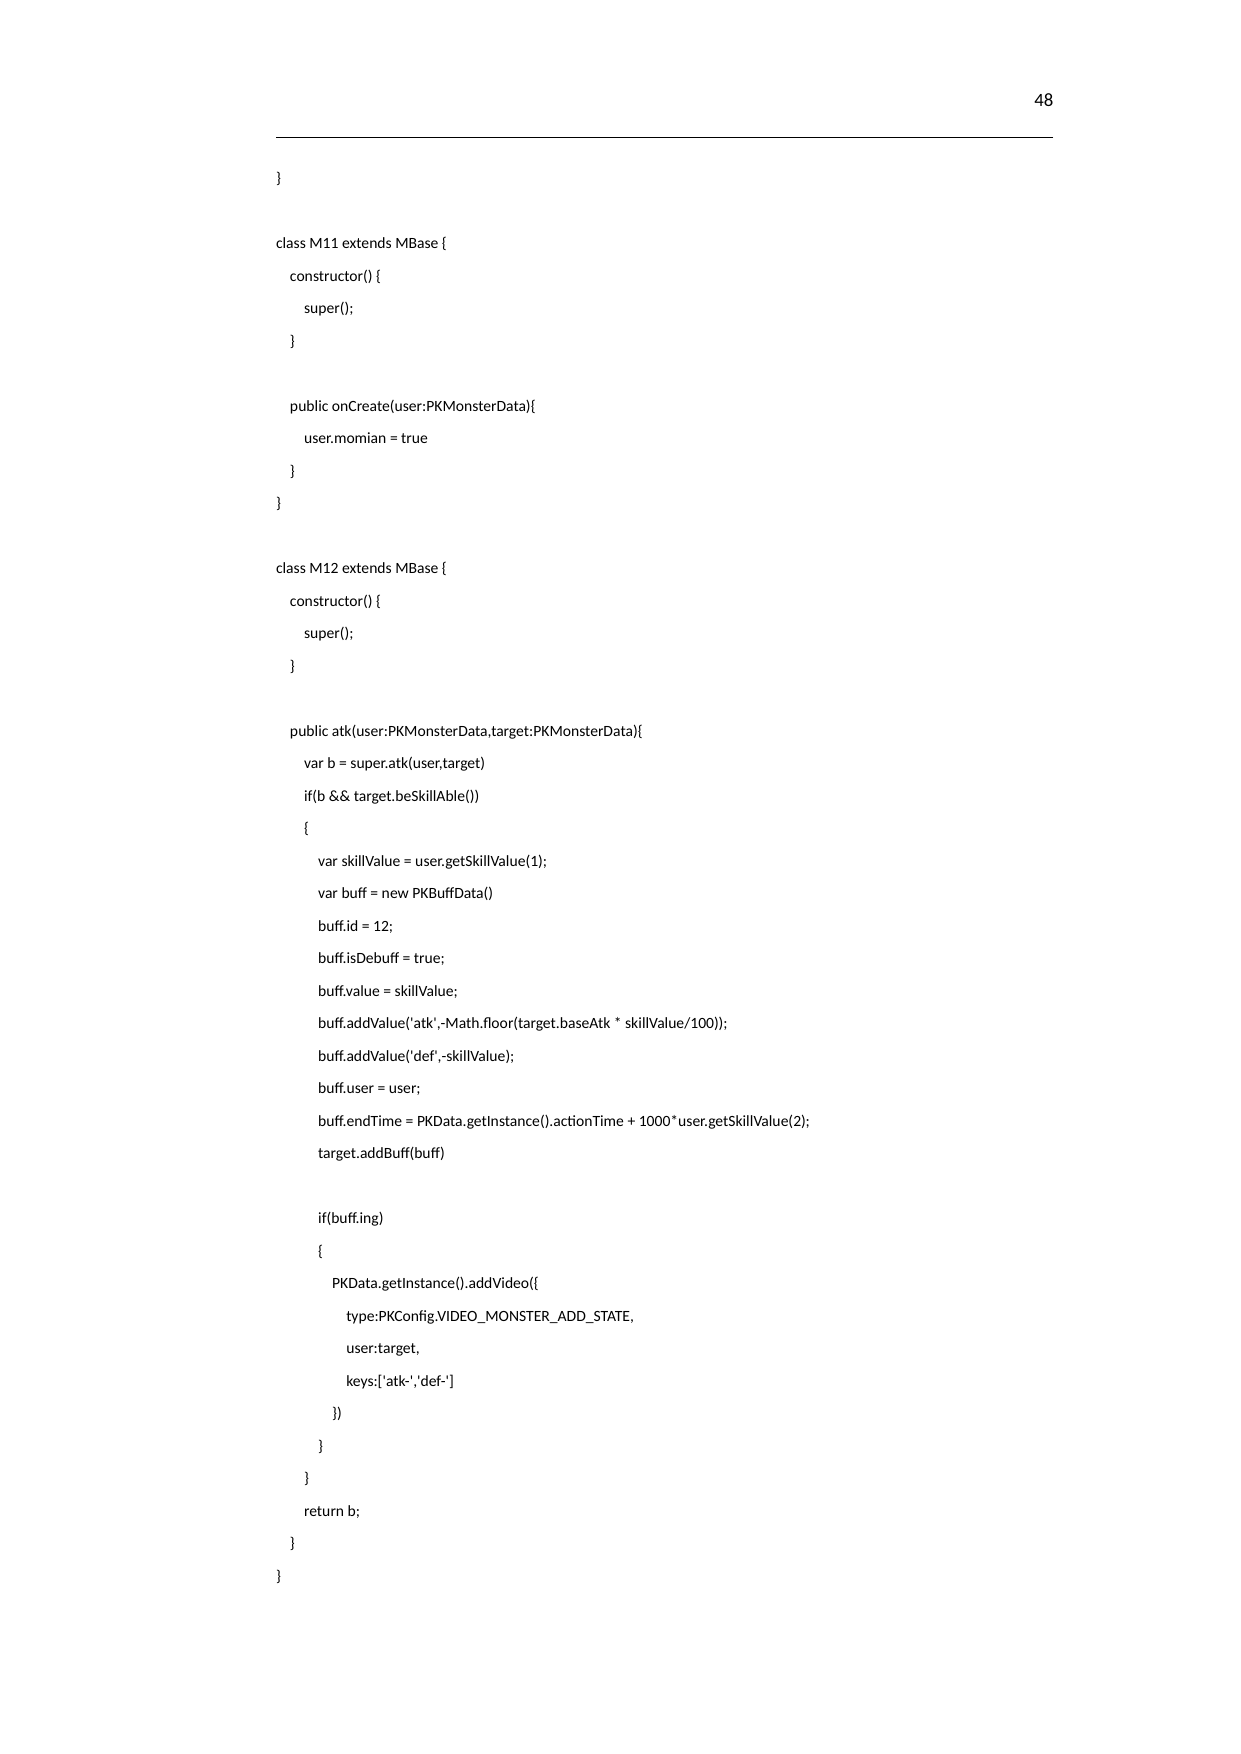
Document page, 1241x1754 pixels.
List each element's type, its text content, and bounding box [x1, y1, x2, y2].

text buff.addValue('def',-skillValue); [276, 1039, 1053, 1072]
text buff.value = skillValue; [276, 974, 1053, 1007]
text constructor() { [276, 259, 1053, 292]
text buff.user = user; [276, 1072, 1053, 1104]
text } [276, 1559, 1053, 1592]
text var b = super.atk(user,target) [276, 747, 1053, 779]
text buff.id = 12; [276, 909, 1053, 942]
text }) [276, 1397, 1053, 1429]
text if(b && target.beSkillAble()) [276, 779, 1053, 812]
text type:PKConfig.VIDEO_MONSTER_ADD_STATE, [276, 1299, 1053, 1332]
text { [276, 1234, 1053, 1267]
text if(buff.ing) [276, 1202, 1053, 1234]
text buff.addValue('atk',-Math.floor(target.baseAtk * skillValue/100)); [276, 1007, 1053, 1039]
text buff.endTime = PKData.getInstance().actionTime + 1000*user.getSkillValue(2); [276, 1104, 1053, 1137]
text } [276, 1429, 1053, 1462]
text keys:['atk-','def-'] [276, 1364, 1053, 1397]
text super(); [276, 292, 1053, 324]
text class M11 extends MBase { [276, 227, 1053, 259]
text user:target, [276, 1332, 1053, 1364]
text var buff = new PKBuffData() [276, 877, 1053, 909]
text } [276, 324, 1053, 357]
text } [276, 649, 1053, 682]
text target.addBuff(buff) [276, 1137, 1053, 1169]
text public onCreate(user:PKMonsterData){ [276, 389, 1053, 422]
text var skillValue = user.getSkillValue(1); [276, 844, 1053, 877]
text super(); [276, 617, 1053, 649]
text return b; [276, 1494, 1053, 1527]
text } [276, 1462, 1053, 1494]
text } [276, 162, 1053, 194]
text } [276, 454, 1053, 487]
text class M12 extends MBase { [276, 552, 1053, 584]
text public atk(user:PKMonsterData,target:PKMonsterData){ [276, 714, 1053, 747]
text } [276, 487, 1053, 519]
text user.momian = true [276, 422, 1053, 454]
text buff.isDebuff = true; [276, 942, 1053, 974]
text { [276, 812, 1053, 844]
text } [276, 1527, 1053, 1559]
text PKData.getInstance().addVideo({ [276, 1267, 1053, 1299]
text constructor() { [276, 584, 1053, 617]
